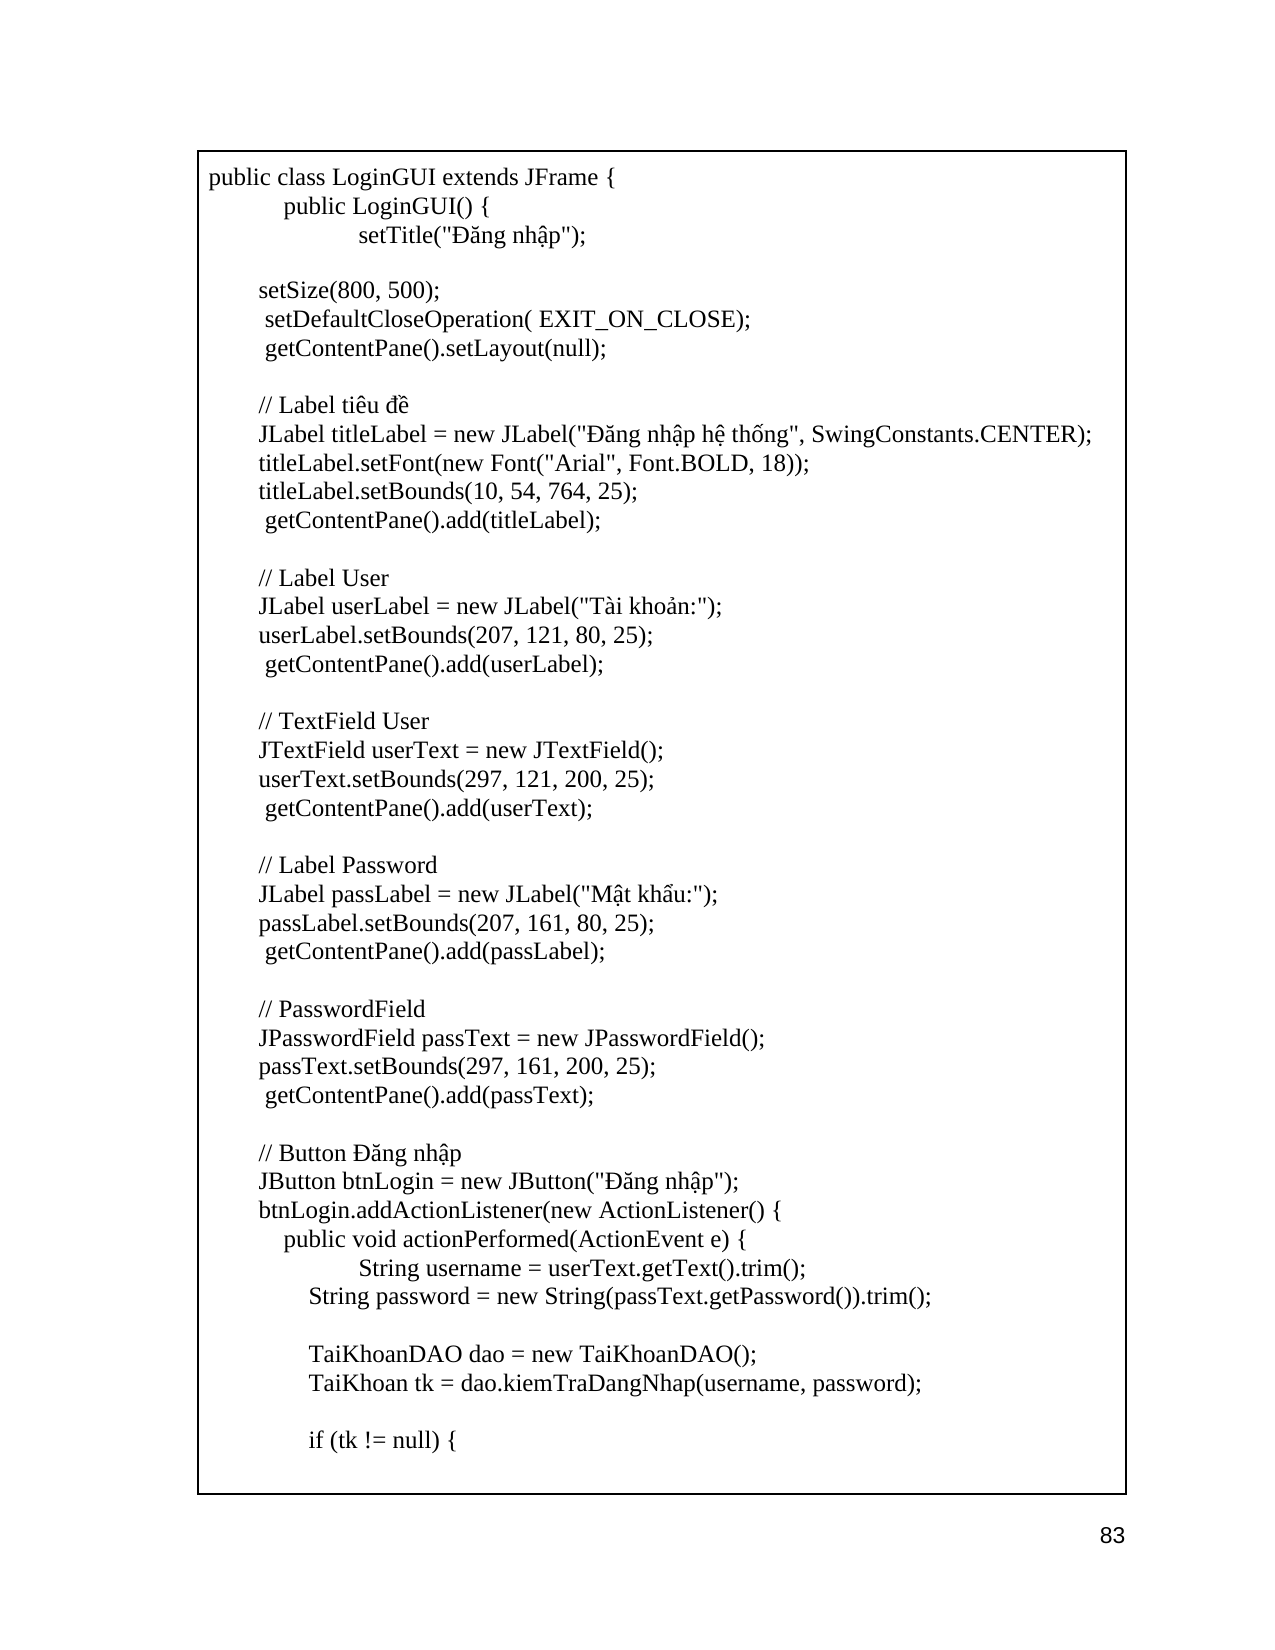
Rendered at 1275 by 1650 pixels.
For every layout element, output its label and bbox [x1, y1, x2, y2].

table_header [199, 152, 1125, 1493]
